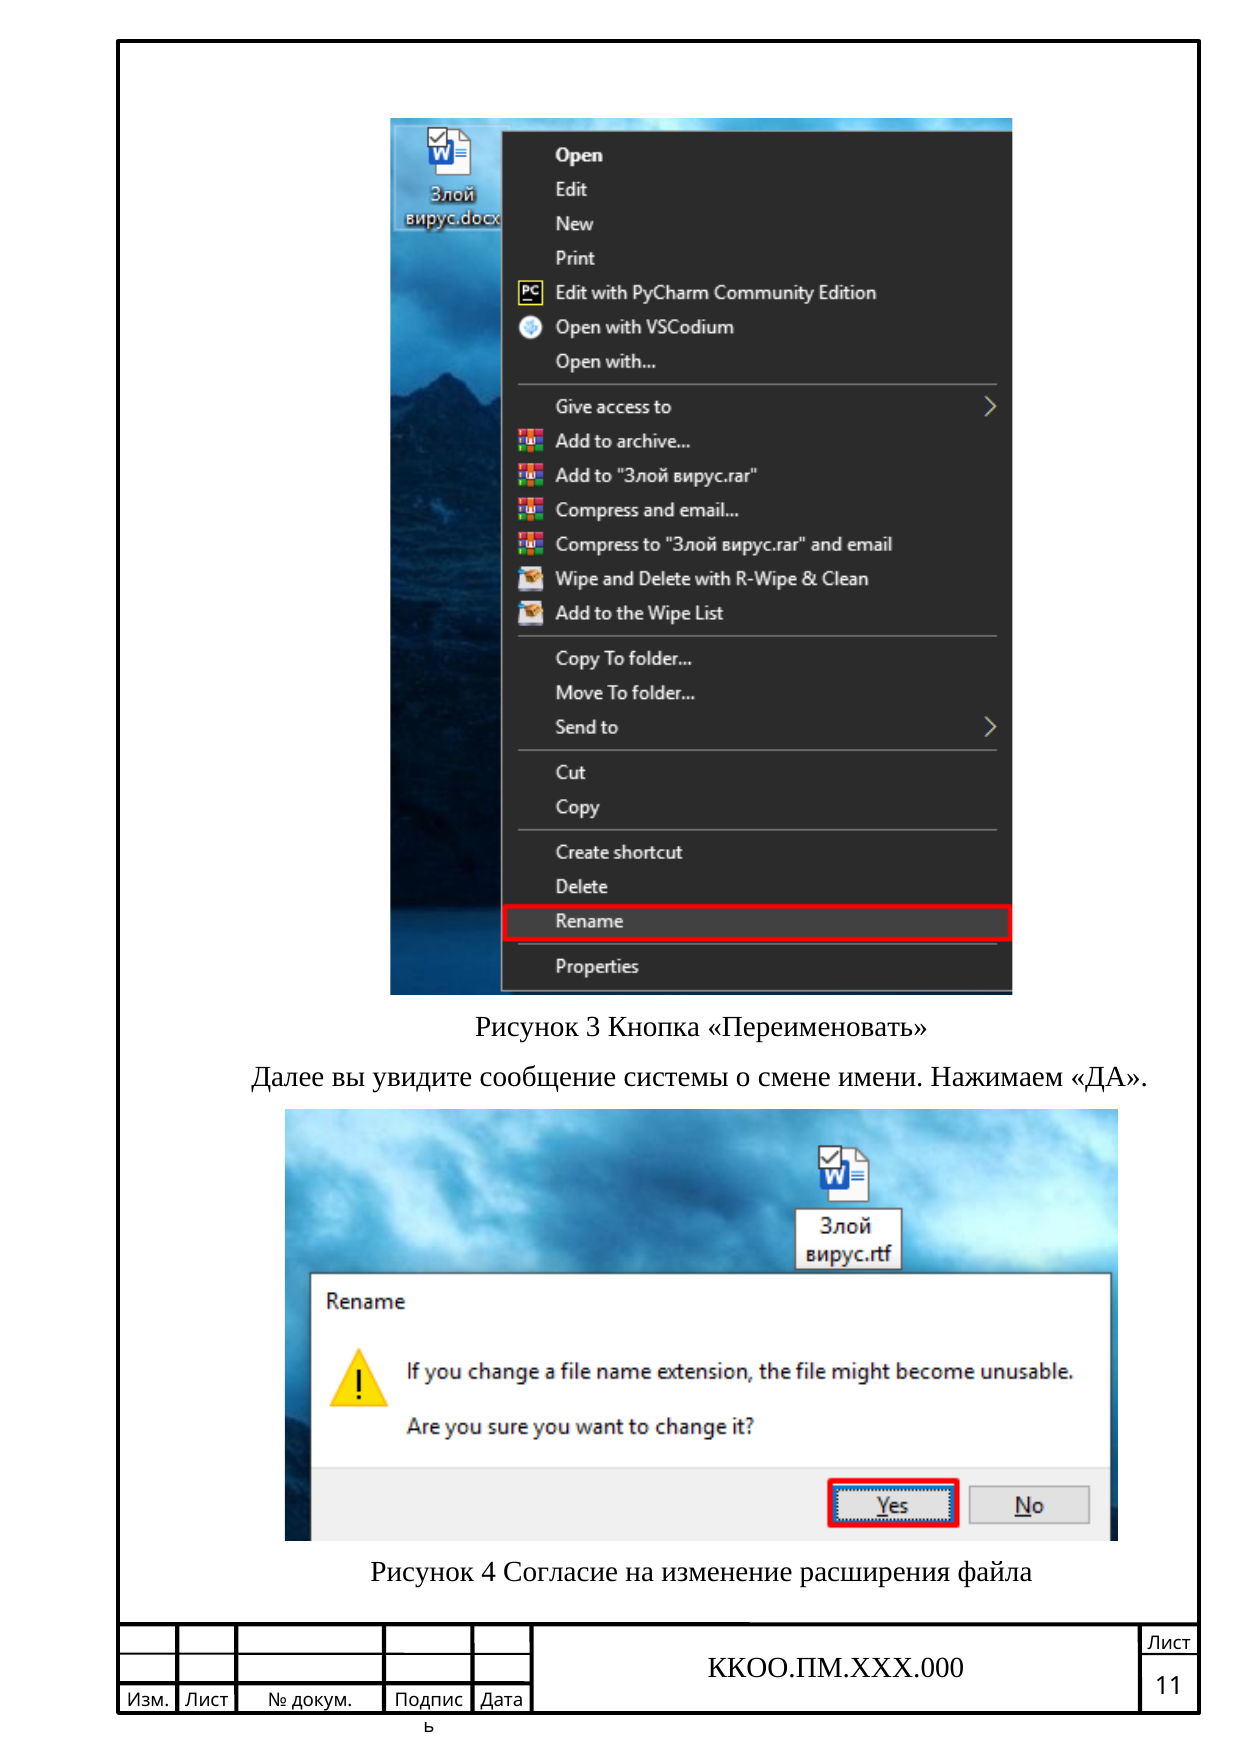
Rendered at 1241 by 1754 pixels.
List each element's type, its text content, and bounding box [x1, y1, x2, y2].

text Далее вы увидите сообщение системы о смене имени. Нажимаем «ДА». [177, 1059, 1152, 1092]
picture [390, 118, 1013, 995]
text Рисунок 4 Согласие на изменение расширения файла [177, 1554, 1152, 1588]
picture [284, 1109, 1118, 1541]
text Рисунок 3 Кнопка «Переименовать» [177, 1009, 1152, 1042]
